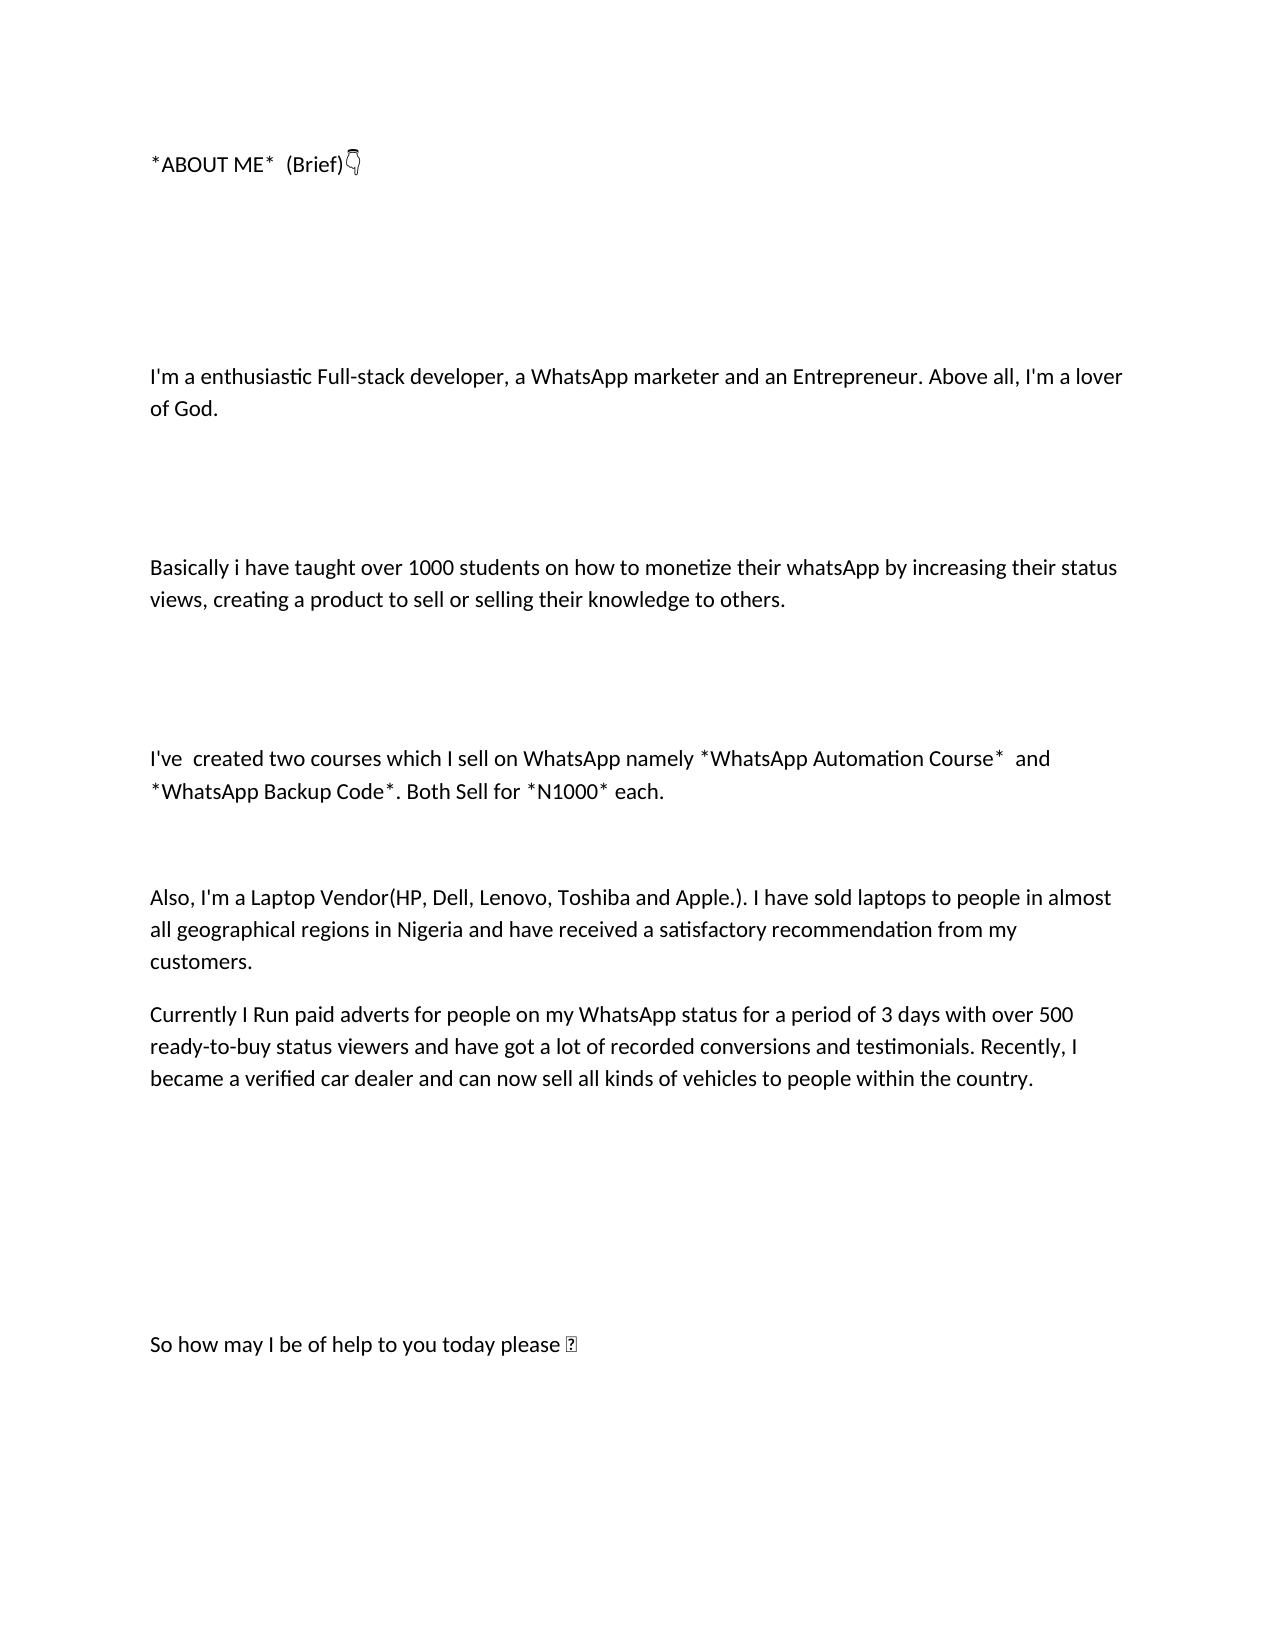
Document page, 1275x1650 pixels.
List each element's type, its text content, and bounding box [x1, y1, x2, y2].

text *ABOUT ME* (Brief)👇 [150, 150, 1125, 178]
text So how may I be of help to you today please 🙏 [150, 1330, 1125, 1358]
text Also, I'm a Laptop Vendor(HP, Dell, Lenovo, Toshiba and Apple.). I have sold laptops to people in almost all geographical regions in Nigeria and have received a satisfactory recommendation from my customers. [150, 883, 1125, 975]
text I'm a enthusiastic Full-stack developer, a WhatsApp marketer and an Entrepreneur. Above all, I'm a lover of God. [150, 362, 1125, 422]
text Basically i have taught over 1000 students on how to monetize their whatsApp by increasing their status views, creating a product to sell or selling their knowledge to others. [150, 553, 1125, 613]
text I've created two courses which I sell on WhatsApp namely *WhatsApp Automation Course* and *WhatsApp Backup Code*. Both Sell for *N1000* each. [150, 744, 1125, 805]
text Currently I Run paid adverts for people on my WhatsApp status for a period of 3 days with over 500 ready-to-buy status viewers and have got a lot of recorded conversions and testimonials. Recently, I became a verified car dealer and can now sell all kinds of vehicles to people within the country. [150, 1000, 1125, 1093]
